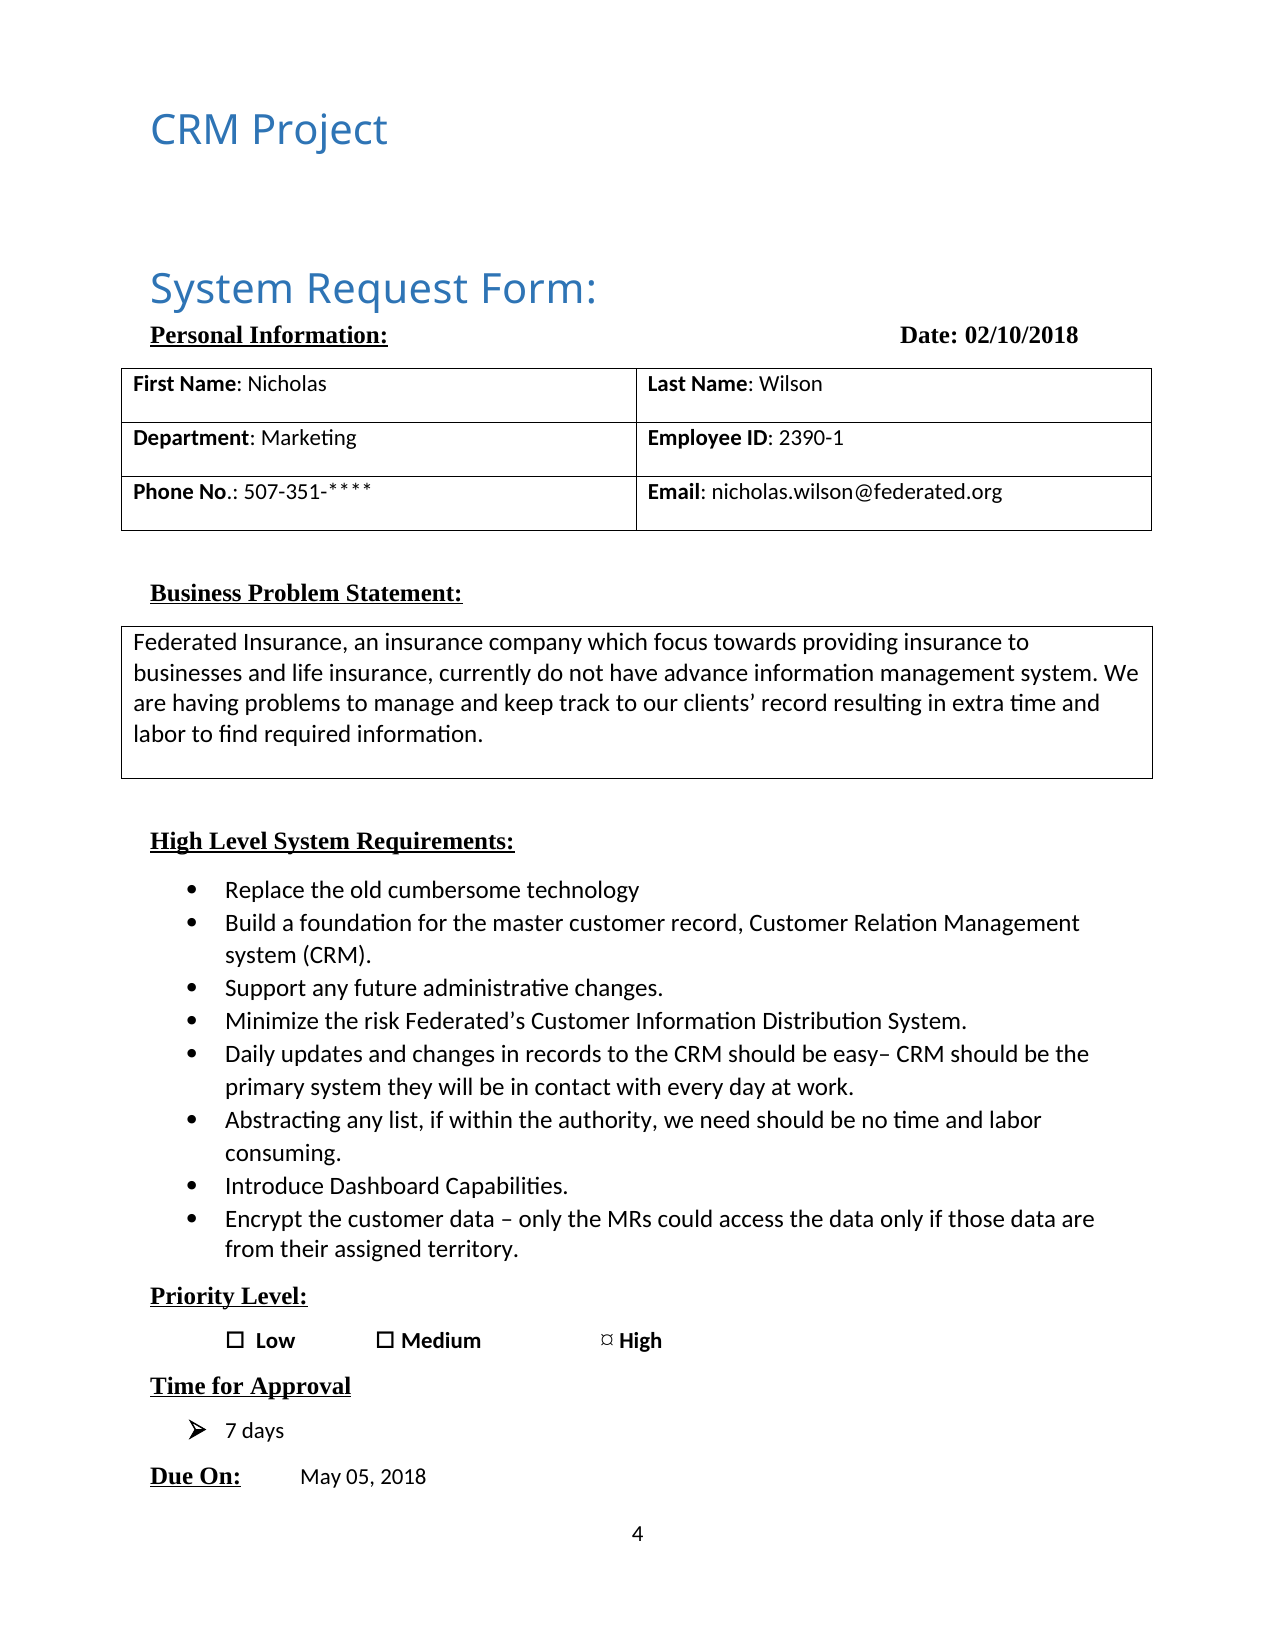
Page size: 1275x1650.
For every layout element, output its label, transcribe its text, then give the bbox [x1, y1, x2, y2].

list Minimize the risk Federated’s Customer Information Distribution System. [187, 1006, 1125, 1036]
table_cell Employee ID: 2390-1 [637, 423, 1151, 476]
list Daily updates and changes in records to the CRM should be easy– CRM should be the primary system they will be in contact with every day at work. [187, 1038, 1125, 1102]
table_header Last Name: Wilson [637, 369, 1151, 422]
list Abstracting any list, if within the authority, we need should be no time and labor consuming. [187, 1104, 1125, 1168]
text Personal Information: Date: 02/10/2018 [150, 320, 1125, 349]
text Priority Level: [150, 1281, 1125, 1309]
list Support any future administrative changes. [187, 973, 1125, 1003]
table_cell Department: Marketing [122, 423, 636, 476]
table_header First Name: Nicholas [122, 369, 636, 422]
list Encrypt the customer data – only the MRs could access the data only if those data are from their assigned territory. [187, 1203, 1125, 1264]
table_cell Email: nicholas.wilson@federated.org [637, 477, 1151, 530]
text Due On: May 05, 2018 [150, 1461, 1125, 1490]
list Build a foundation for the master customer record, Customer Relation Management system (CRM). [187, 907, 1125, 970]
list 7 days [187, 1416, 1125, 1444]
list Low Medium High [225, 1326, 1125, 1354]
table_header Federated Insurance, an insurance company which focus towards providing insurance to businesses and life insurance, currently do not have advance information management system. We are having problems to manage and keep track to our clients’ record resulting in extra time and labor to find required information. [122, 627, 1152, 777]
list Replace the old cumbersome technology [187, 874, 1125, 904]
table_cell Phone No.: 507-351-**** [122, 477, 636, 530]
text Business Problem Statement: [150, 578, 1125, 607]
subtitle System Request Form: [150, 259, 1125, 316]
list Introduce Dashboard Capabilities. [187, 1170, 1125, 1201]
text Time for Approval [150, 1371, 1125, 1399]
text High Level System Requirements: [150, 826, 1125, 855]
